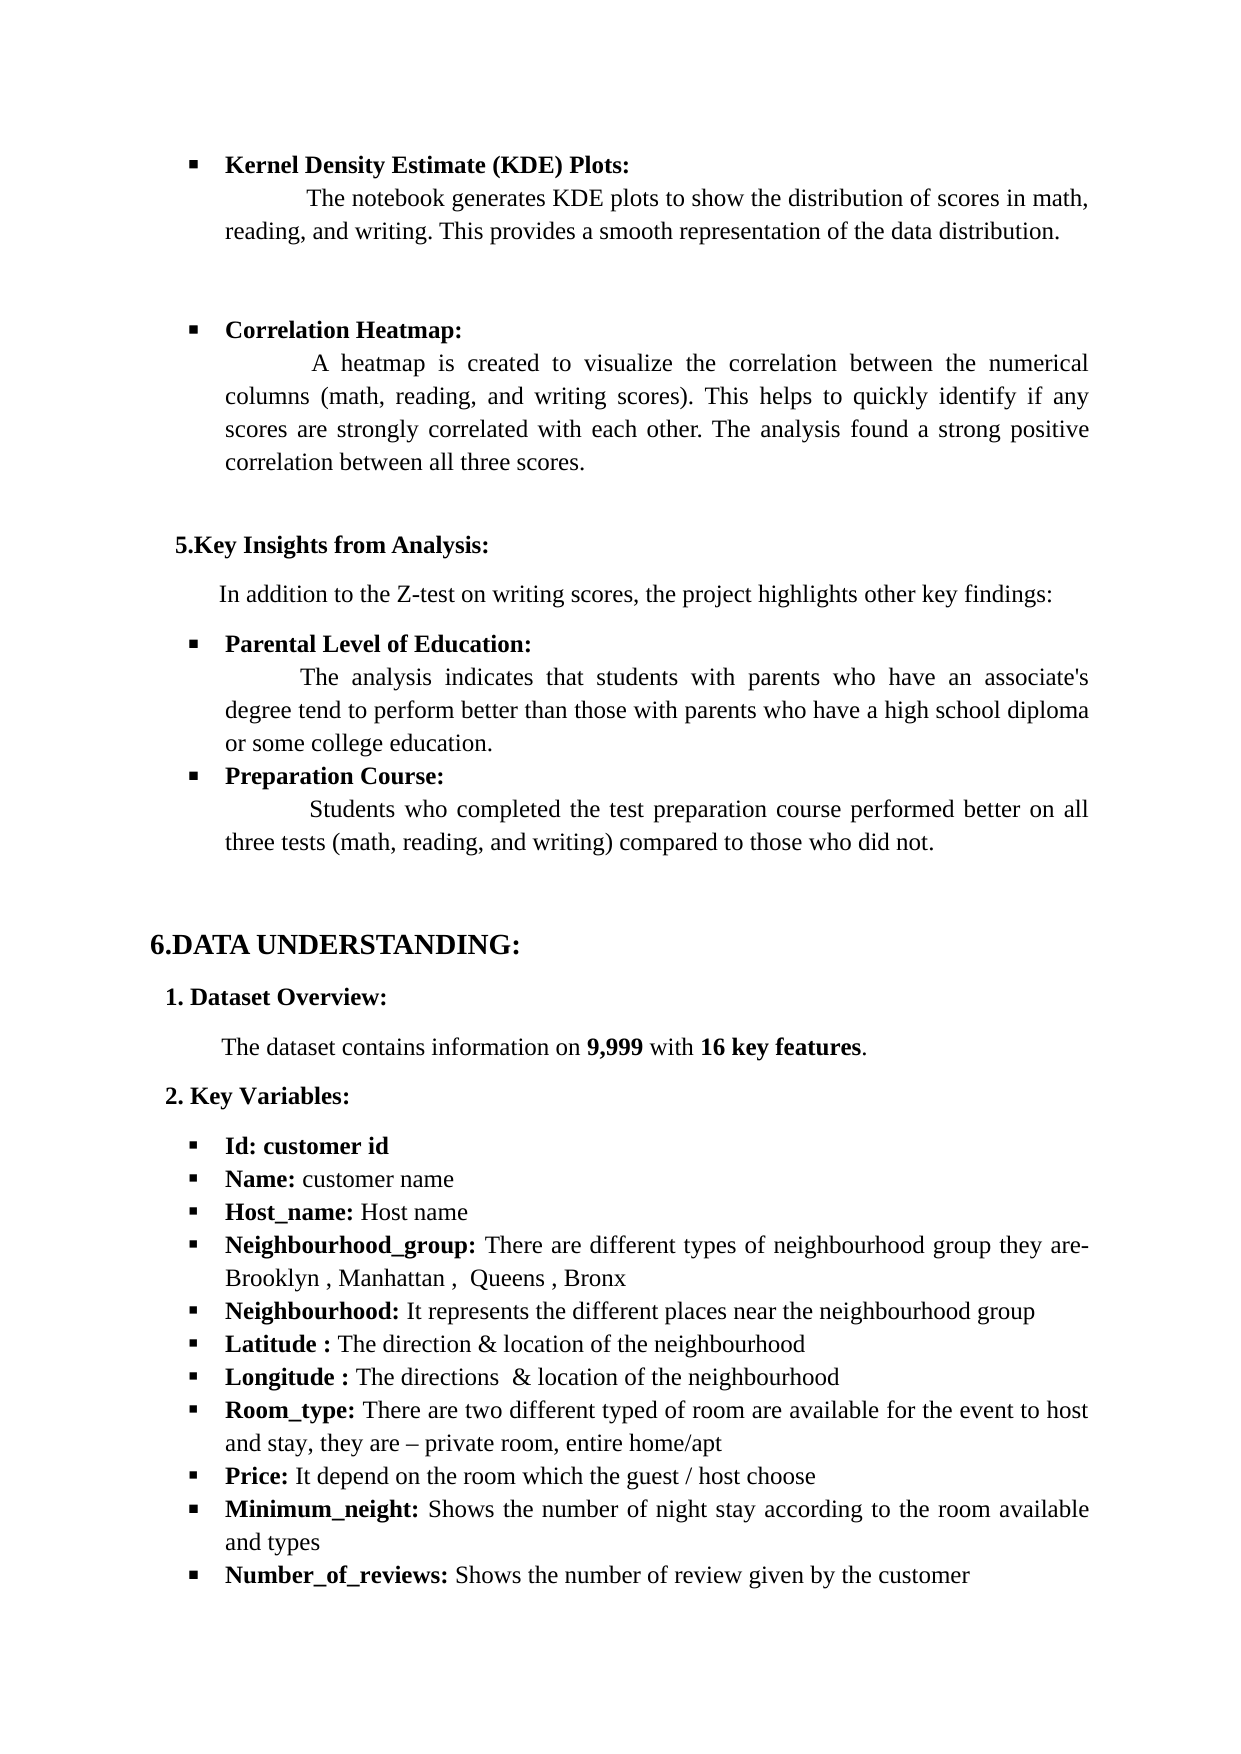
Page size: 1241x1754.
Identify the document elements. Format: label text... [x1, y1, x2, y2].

list Host_name: Host name [187, 1197, 1090, 1226]
list Preparation Course: [187, 761, 1090, 790]
list Price: It depend on the room which the guest / host choose [187, 1461, 1090, 1490]
list Kernel Density Estimate (KDE) Plots: [187, 150, 1090, 179]
list Neighbourhood: It represents the different places near the neighbourhood group [187, 1296, 1090, 1325]
list A heatmap is created to visualize the correlation between the numerical columns (math, reading, and writing scores). This helps to quickly identify if any scores are strongly correlated with each other. The analysis found a strong positive correlation between all three scores. [225, 348, 1090, 476]
text 1. Dataset Overview: [165, 982, 1090, 1011]
list Neighbourhood_group: There are different types of neighbourhood group they are-Brooklyn , Manhattan , Queens , Bronx [187, 1230, 1090, 1292]
list Students who completed the test preparation course performed better on all three tests (math, reading, and writing) compared to those who did not. [225, 794, 1090, 856]
list Room_type: There are two different typed of room are available for the event to host and stay, they are – private room, entire home/apt [187, 1395, 1090, 1457]
list Longitude : The directions & location of the neighbourhood [187, 1362, 1090, 1391]
list The notebook generates KDE plots to show the distribution of scores in math, reading, and writing. This provides a smooth representation of the data distribution. [225, 183, 1090, 245]
text 6.DATA UNDERSTANDING: [150, 927, 1090, 960]
list Name: customer name [187, 1164, 1090, 1193]
text 5.Key Insights from Analysis: [150, 530, 1090, 559]
list Number_of_reviews: Shows the number of review given by the customer [187, 1560, 1090, 1589]
list Id: customer id [187, 1131, 1090, 1160]
text 2. Key Variables: [165, 1081, 1090, 1110]
text In addition to the Z-test on writing scores, the project highlights other key findings: [150, 579, 1090, 608]
list The analysis indicates that students with parents who have an associate's degree tend to perform better than those with parents who have a high school diploma or some college education. [225, 662, 1090, 757]
list Parental Level of Education: [187, 629, 1090, 658]
text The dataset contains information on 9,999 with 16 key features. [165, 1032, 1090, 1060]
list Correlation Heatmap: [187, 315, 1090, 344]
list Latitude : The direction & location of the neighbourhood [187, 1329, 1090, 1358]
list Minimum_neight: Shows the number of night stay according to the room available and types [187, 1494, 1090, 1556]
